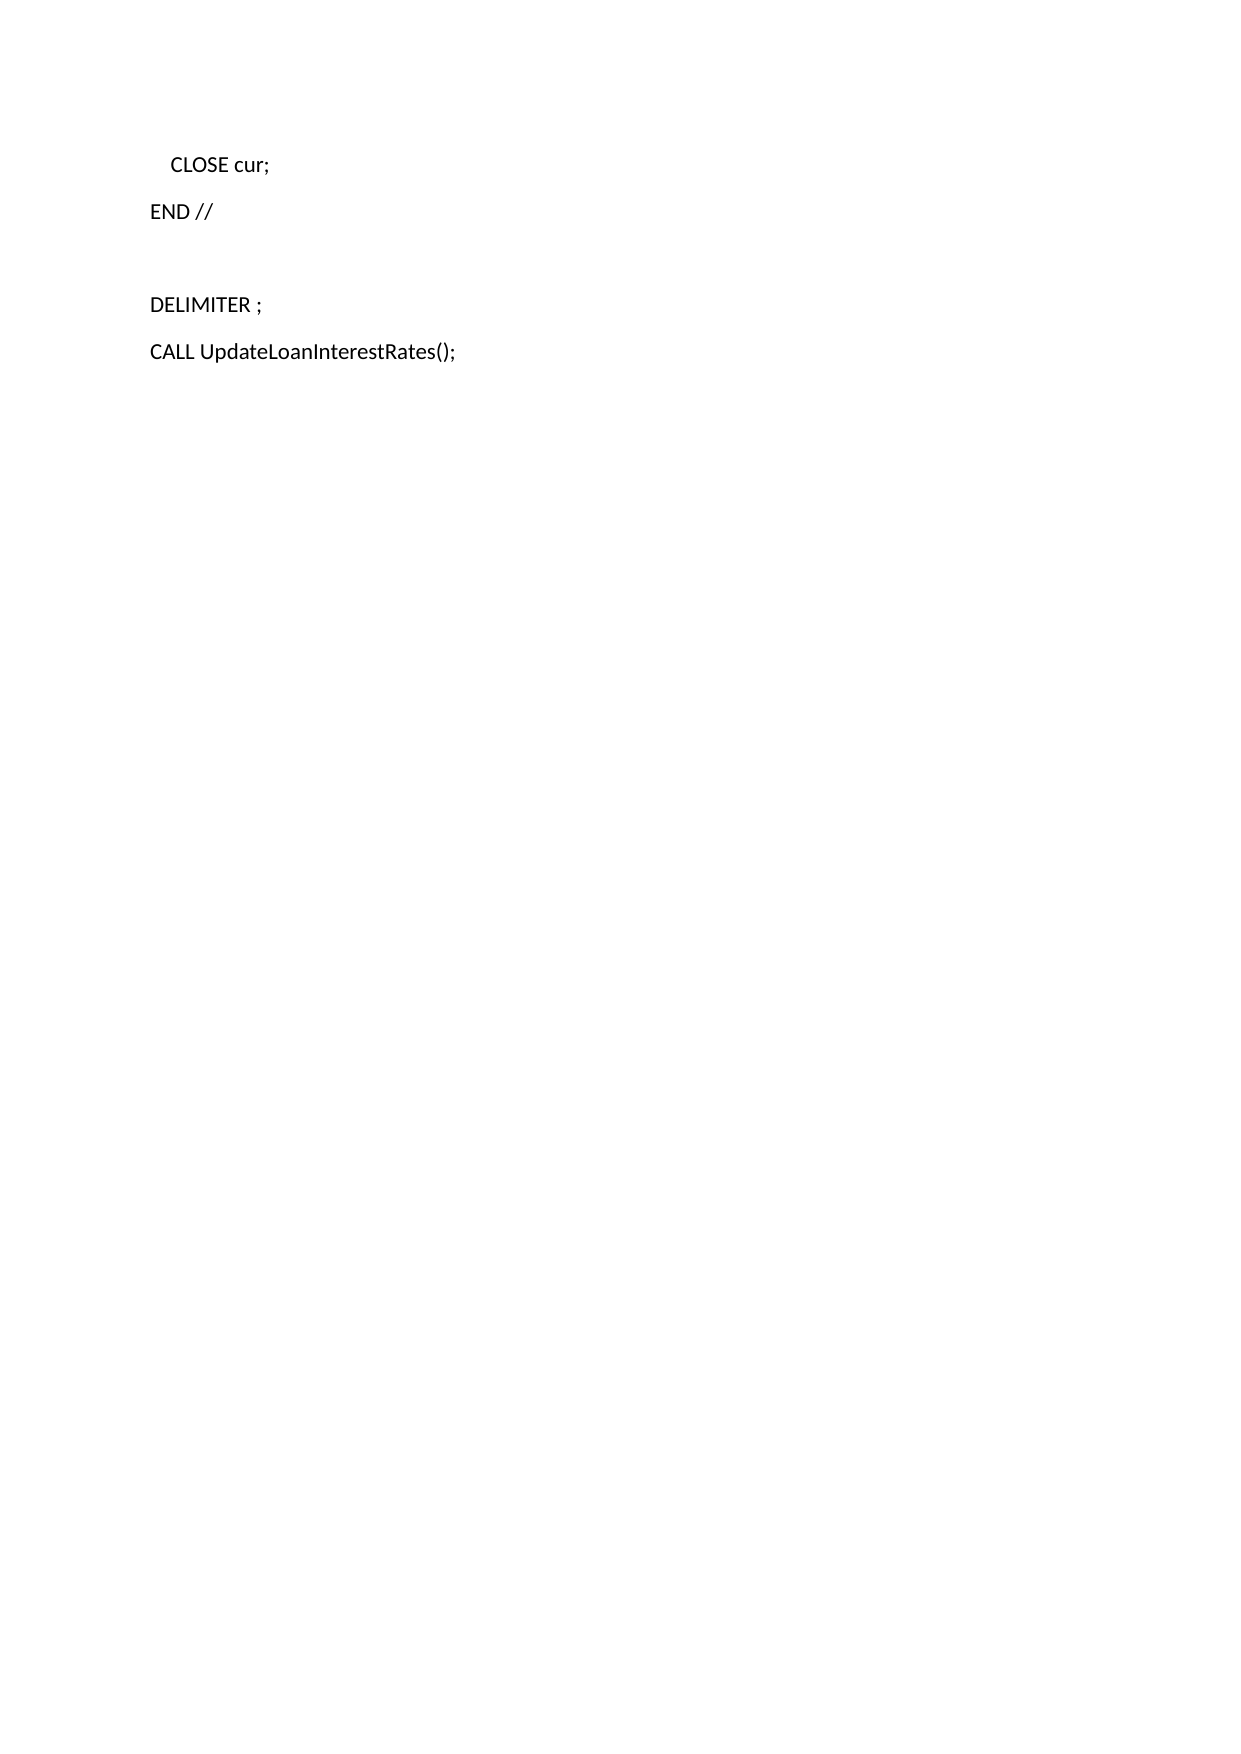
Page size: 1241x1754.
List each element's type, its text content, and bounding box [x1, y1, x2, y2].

text END // [150, 197, 1090, 225]
text CLOSE cur; [150, 150, 1090, 178]
text DELIMITER ; [150, 291, 1090, 319]
text CALL UpdateLoanInterestRates(); [150, 337, 1090, 366]
